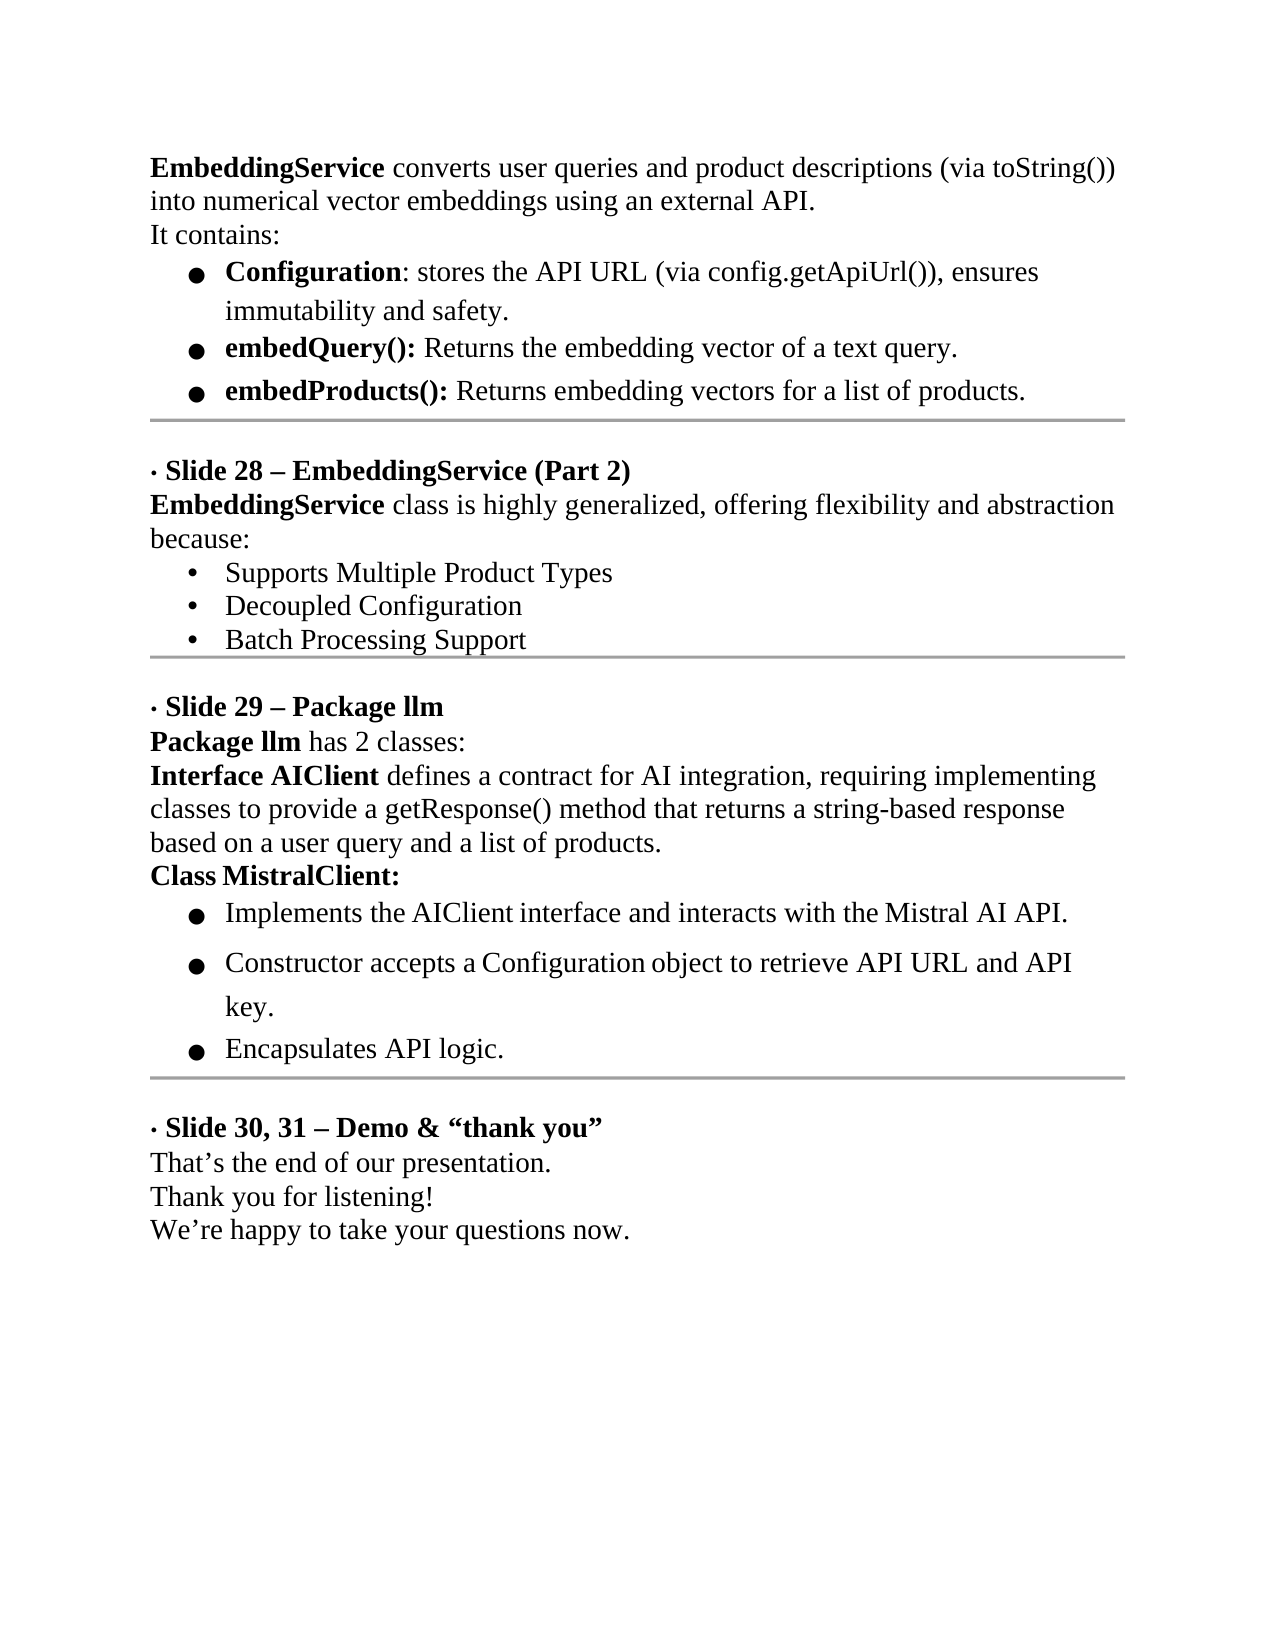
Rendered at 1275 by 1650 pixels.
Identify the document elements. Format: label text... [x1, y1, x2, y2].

list Batch Processing Support [187, 622, 1125, 655]
text EmbeddingService class is highly generalized, offering flexibility and abstraction because: [150, 487, 1125, 554]
text 🧠 Slide 29 – Package llm [150, 689, 1125, 724]
list embedProducts(): Returns embedding vectors for a list of products. [187, 369, 1125, 412]
text Package llm has 2 classes: [150, 724, 1125, 758]
text EmbeddingService converts user queries and product descriptions (via toString()) into numerical vector embeddings using an external API. [150, 150, 1125, 217]
text 🧠 Slide 30, 31 – Demo & “thank you” [150, 1111, 1125, 1145]
list Decoupled Configuration [187, 588, 1125, 622]
list Encapsulates API logic. [187, 1027, 1125, 1070]
text Class MistralClient: [150, 858, 1125, 892]
list Constructor accepts a Configuration object to retrieve API URL and API key. [187, 941, 1125, 1022]
text Interface AIClient defines a contract for AI integration, requiring implementing classes to provide a getResponse() method that returns a string-based response based on a user query and a list of products. [150, 758, 1125, 858]
text It contains: [150, 217, 1125, 251]
list Supports Multiple Product Types [187, 554, 1125, 588]
list Configuration: stores the API URL (via config.getApiUrl()), ensures immutability and safety. [187, 251, 1125, 327]
list Implements the AIClient interface and interacts with the Mistral AI API. [187, 892, 1125, 935]
list embedQuery(): Returns the embedding vector of a text query. [187, 327, 1125, 369]
text 🧬 Slide 28 – EmbeddingService (Part 2) [150, 453, 1125, 487]
text That’s the end of our presentation. Thank you for listening! We’re happy to take your questions now. [150, 1145, 1125, 1246]
